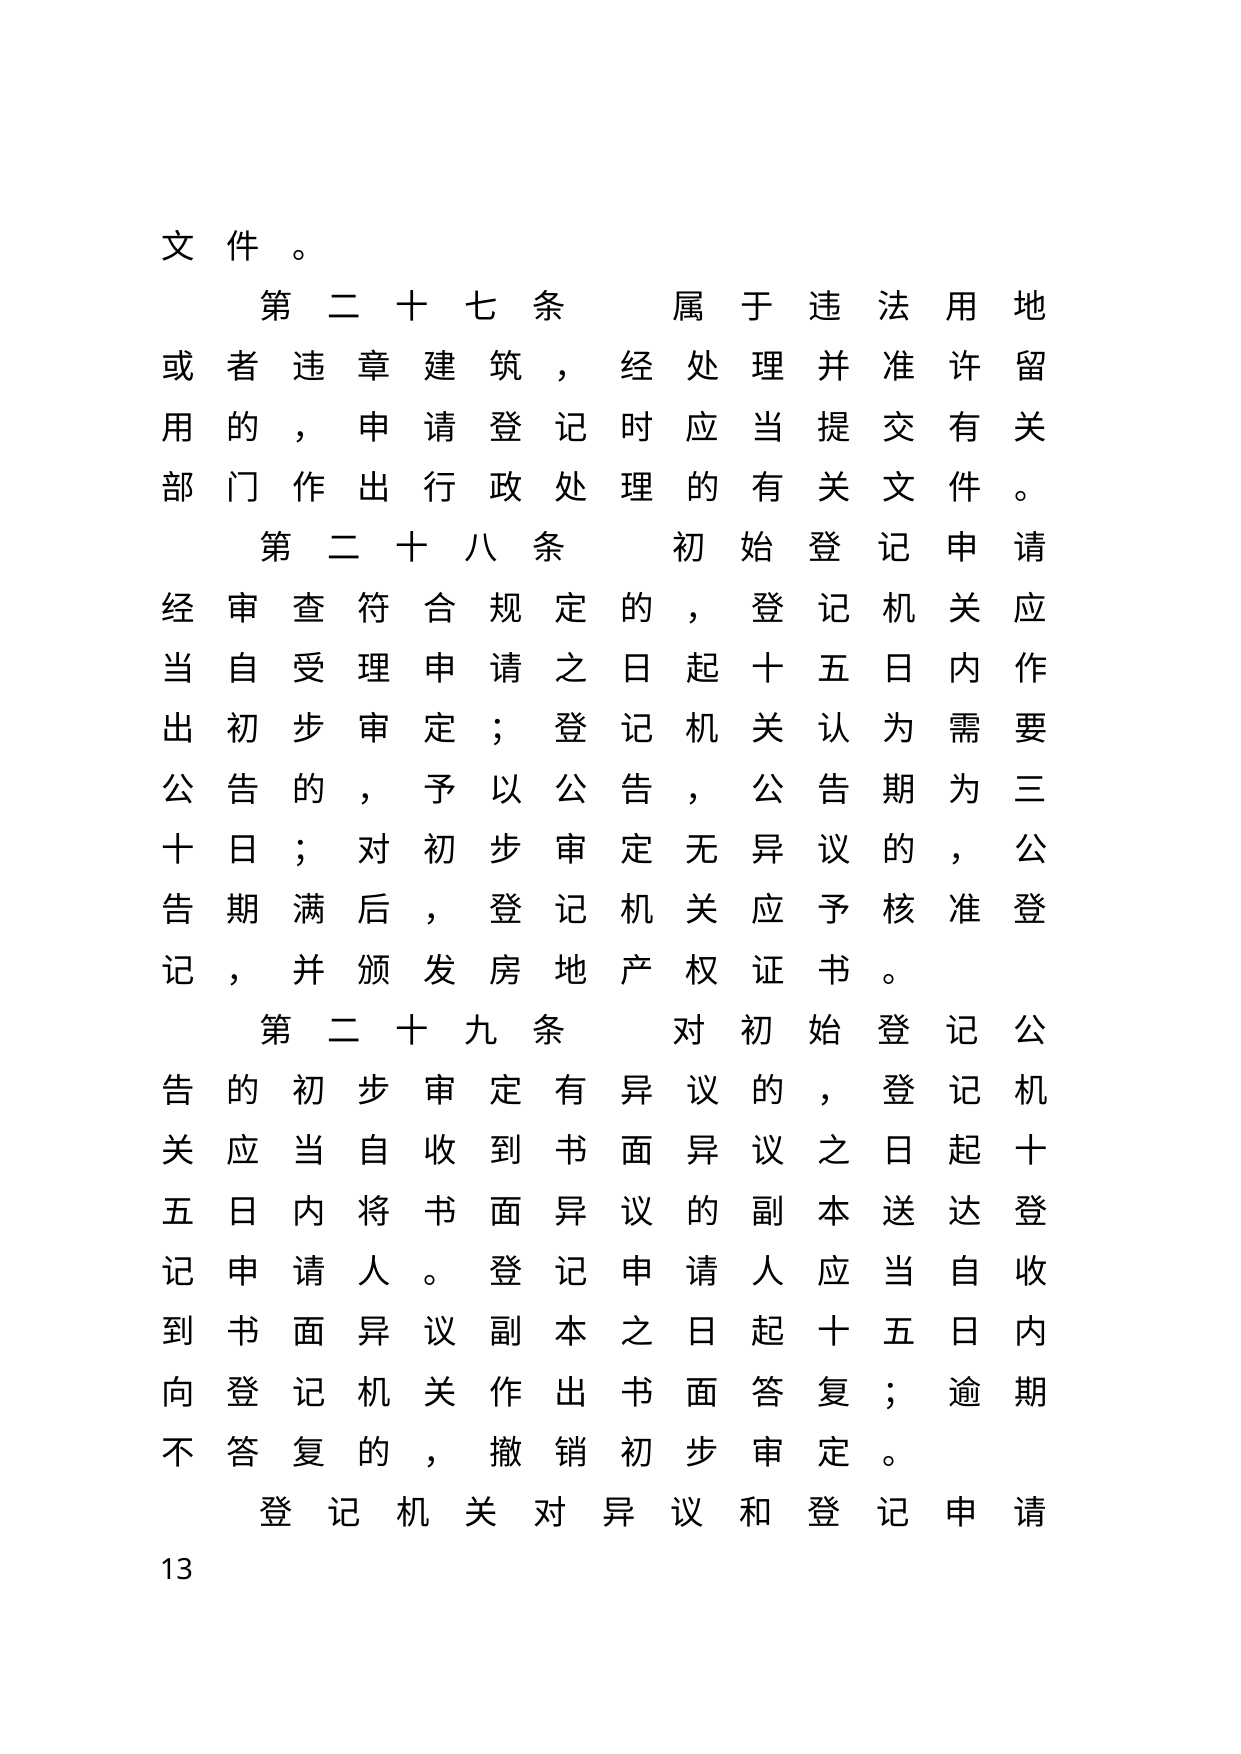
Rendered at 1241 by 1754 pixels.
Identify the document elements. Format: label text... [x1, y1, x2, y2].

text 第二十九条 对初始登记公告的初步审定有异议的，登记机关应当自收到书面异议之日起十五日内将书面异议的副本送达登记申请人。登记申请人应当自收到书面异议副本之日起十五日内向登记机关作出书面答复；逾期不答复的，撤销初步审定。 [161, 998, 1079, 1480]
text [161, 1480, 1079, 1540]
text 第二十七条 属于违法用地或者违章建筑，经处理并准许留用的，申请登记时应当提交有关部门作出行政处理的有关文件。 [161, 274, 1079, 515]
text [161, 213, 1079, 274]
text 第二十八条 初始登记申请经审查符合规定的，登记机关应当自受理申请之日起十五日内作出初步审定；登记机关认为需要公告的，予以公告，公告期为三十日；对初步审定无异议的，公告期满后，登记机关应予核准登记，并颁发房地产权证书。 [161, 515, 1079, 998]
